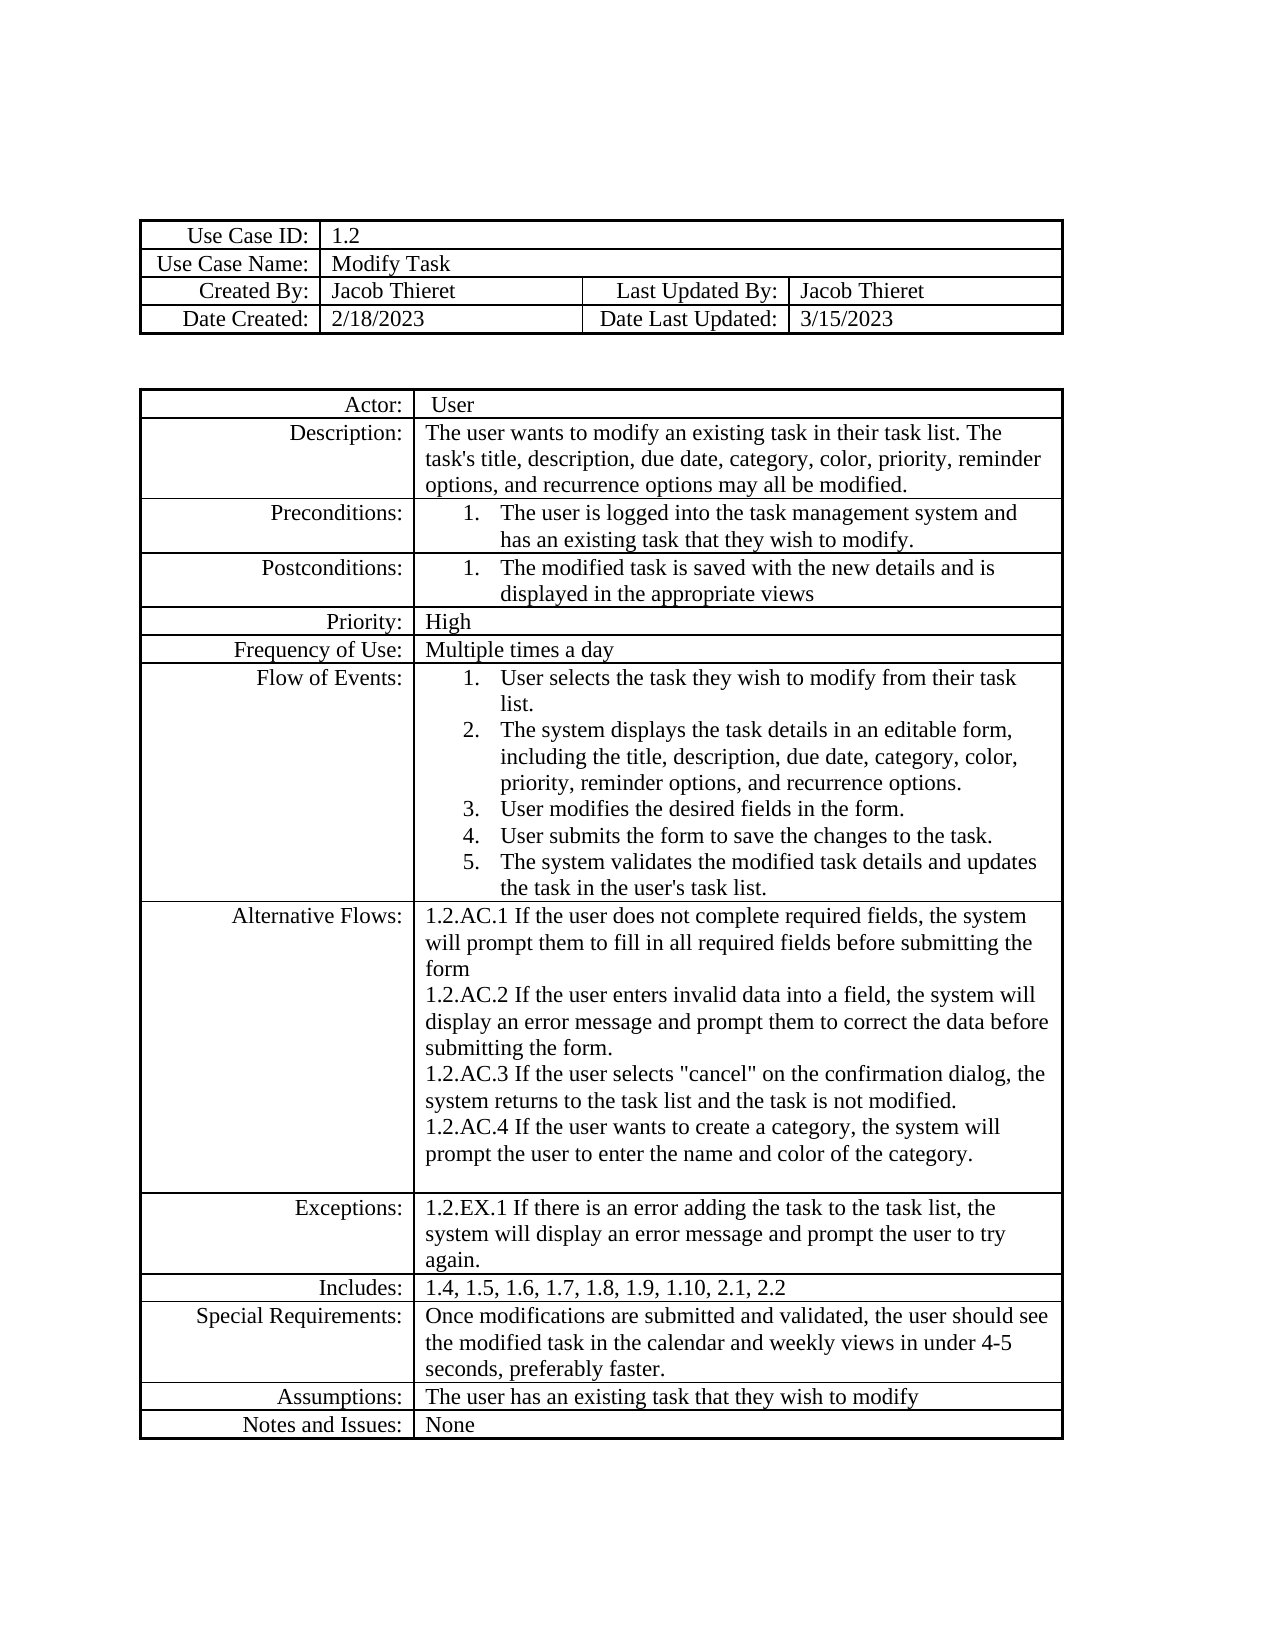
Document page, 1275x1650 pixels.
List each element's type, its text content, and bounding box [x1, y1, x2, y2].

table_cell Modify Task [321, 250, 1061, 276]
table_cell Jacob Thieret [321, 278, 582, 304]
table_header User [415, 391, 1061, 417]
table_cell The modified task is saved with the new details and is displayed in the appropriate views [415, 554, 1061, 606]
table_cell The user has an existing task that they wish to modify [415, 1383, 1061, 1409]
table_cell Created By: [142, 278, 319, 304]
table_cell 1.2.EX.1 If there is an error adding the task to the task list, the system will display an error message and prompt the user to try again. [415, 1194, 1061, 1273]
table_cell The user is logged into the task management system and has an existing task that they wish to modify. [415, 499, 1061, 552]
table_cell Date Created: [142, 306, 319, 332]
table_cell Assumptions: [142, 1383, 413, 1409]
table_header 1.2 [321, 222, 1061, 248]
table_cell Includes: [142, 1275, 413, 1301]
table_cell Jacob Thieret [790, 278, 1061, 304]
table_cell Frequency of Use: [142, 636, 413, 662]
table_cell Exceptions: [142, 1194, 413, 1273]
table_cell Alternative Flows: [142, 902, 413, 1192]
table_cell Priority: [142, 608, 413, 634]
table_cell Last Updated By: [583, 278, 788, 304]
table_cell 1.2.AC.1 If the user does not complete required fields, the system will prompt them to fill in all required fields before submitting the form 1.2.AC.2 If the user enters invalid data into a field, the system will display an error message and prompt them to correct the data before submitting the form. 1.2.AC.3 If the user selects "cancel" on the confirmation dialog, the system returns to the task list and the task is not modified. 1.2.AC.4 If the user wants to create a category, the system will prompt the user to enter the name and color of the category. [415, 902, 1061, 1192]
table_cell Flow of Events: [142, 664, 413, 901]
table_header Use Case ID: [142, 222, 319, 248]
table_cell 2/18/2023 [321, 306, 582, 332]
table_cell Postconditions: [142, 554, 413, 606]
table_cell High [415, 608, 1061, 634]
table_cell User selects the task they wish to modify from their task list. The system displays the task details in an editable form, including the title, description, due date, category, color, priority, reminder options, and recurrence options. User modifies the desired fields in the form. User submits the form to save the changes to the task. The system validates the modified task details and updates the task in the user's task list. [415, 664, 1061, 901]
table_cell Multiple times a day [415, 636, 1061, 662]
table_cell Notes and Issues: [142, 1411, 413, 1437]
table_cell 3/15/2023 [790, 306, 1061, 332]
table_cell Use Case Name: [142, 250, 319, 276]
table_cell Description: [142, 419, 413, 498]
table_cell Date Last Updated: [583, 306, 788, 332]
table_cell 1.4, 1.5, 1.6, 1.7, 1.8, 1.9, 1.10, 2.1, 2.2 [415, 1275, 1061, 1301]
table_cell Special Requirements: [142, 1302, 413, 1381]
table_cell Once modifications are submitted and validated, the user should see the modified task in the calendar and weekly views in under 4-5 seconds, preferably faster. [415, 1302, 1061, 1381]
table_header Actor: [142, 391, 413, 417]
table_cell The user wants to modify an existing task in their task list. The task's title, description, due date, category, color, priority, reminder options, and recurrence options may all be modified. [415, 419, 1061, 498]
table_cell Preconditions: [142, 499, 413, 552]
table_cell None [415, 1411, 1061, 1437]
